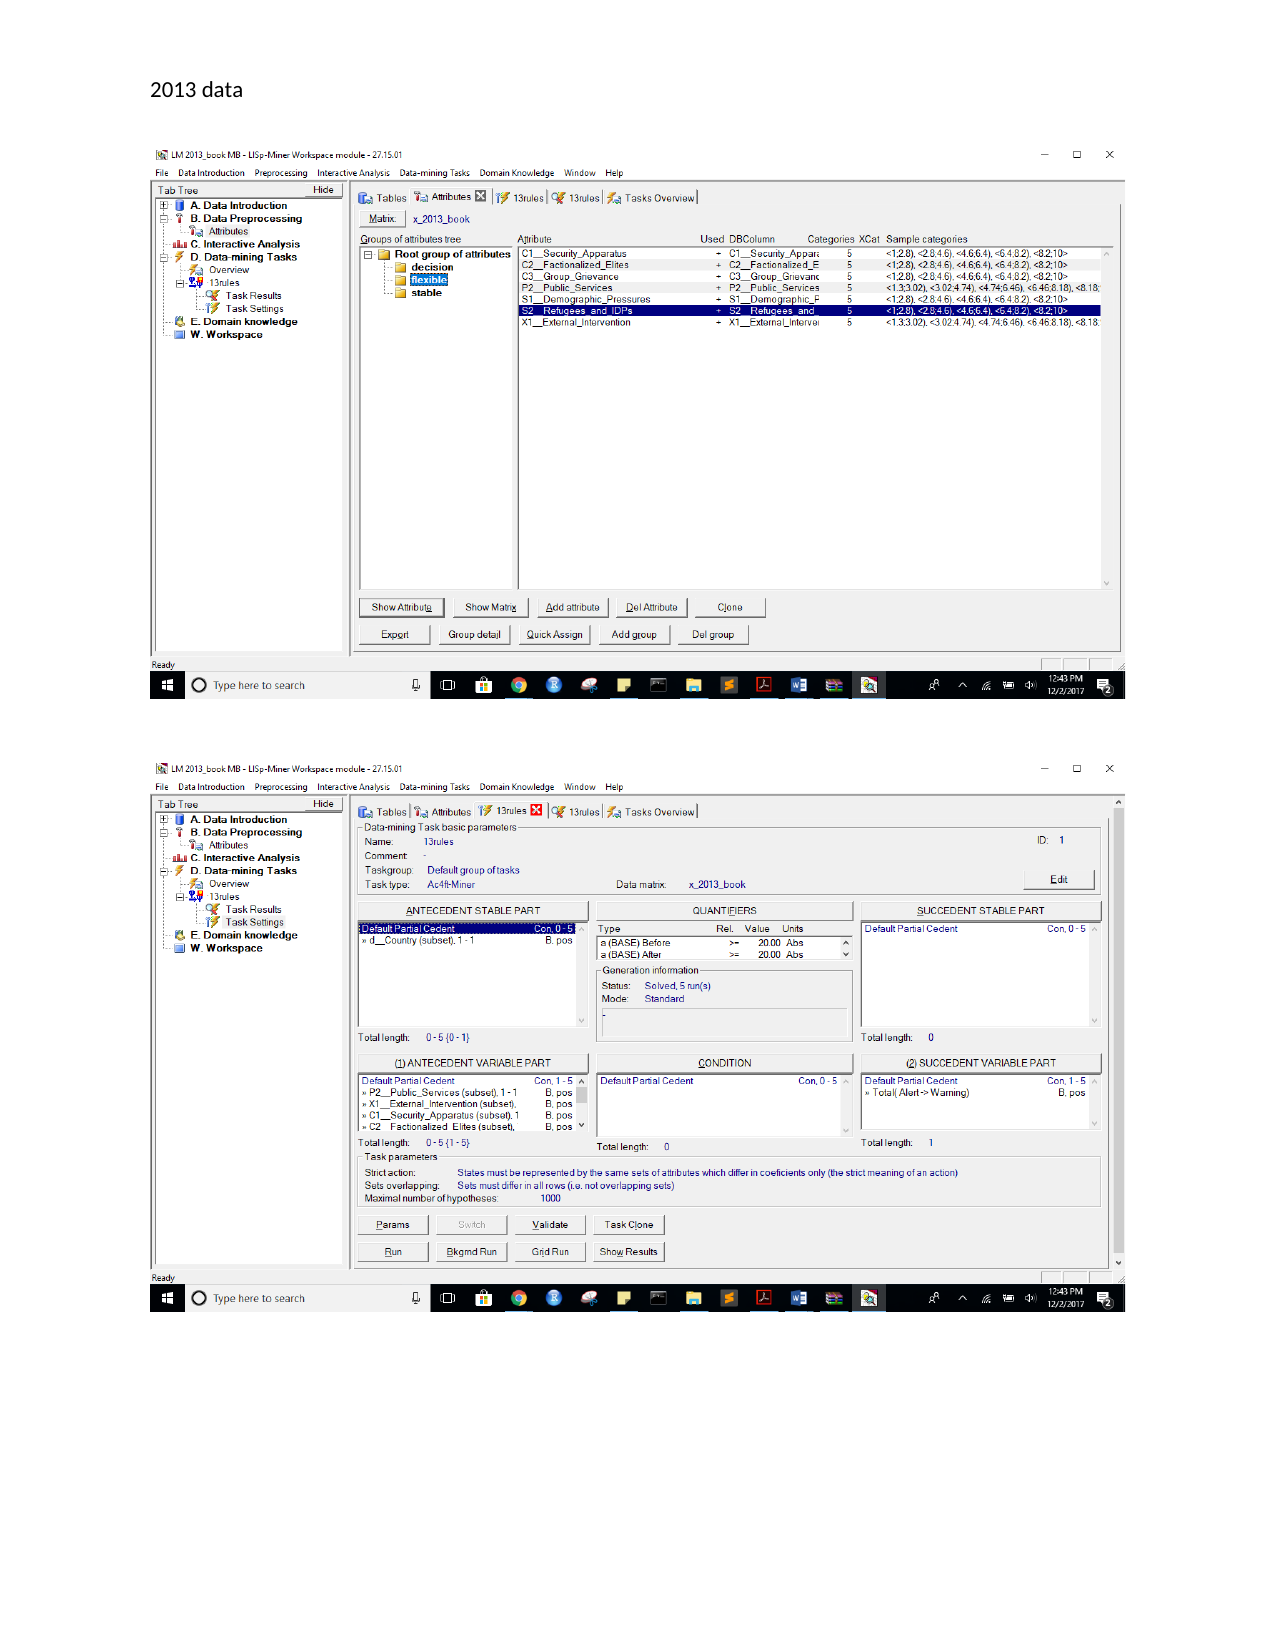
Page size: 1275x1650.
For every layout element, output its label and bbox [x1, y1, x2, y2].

picture [150, 150, 1125, 699]
picture [150, 763, 1125, 1312]
